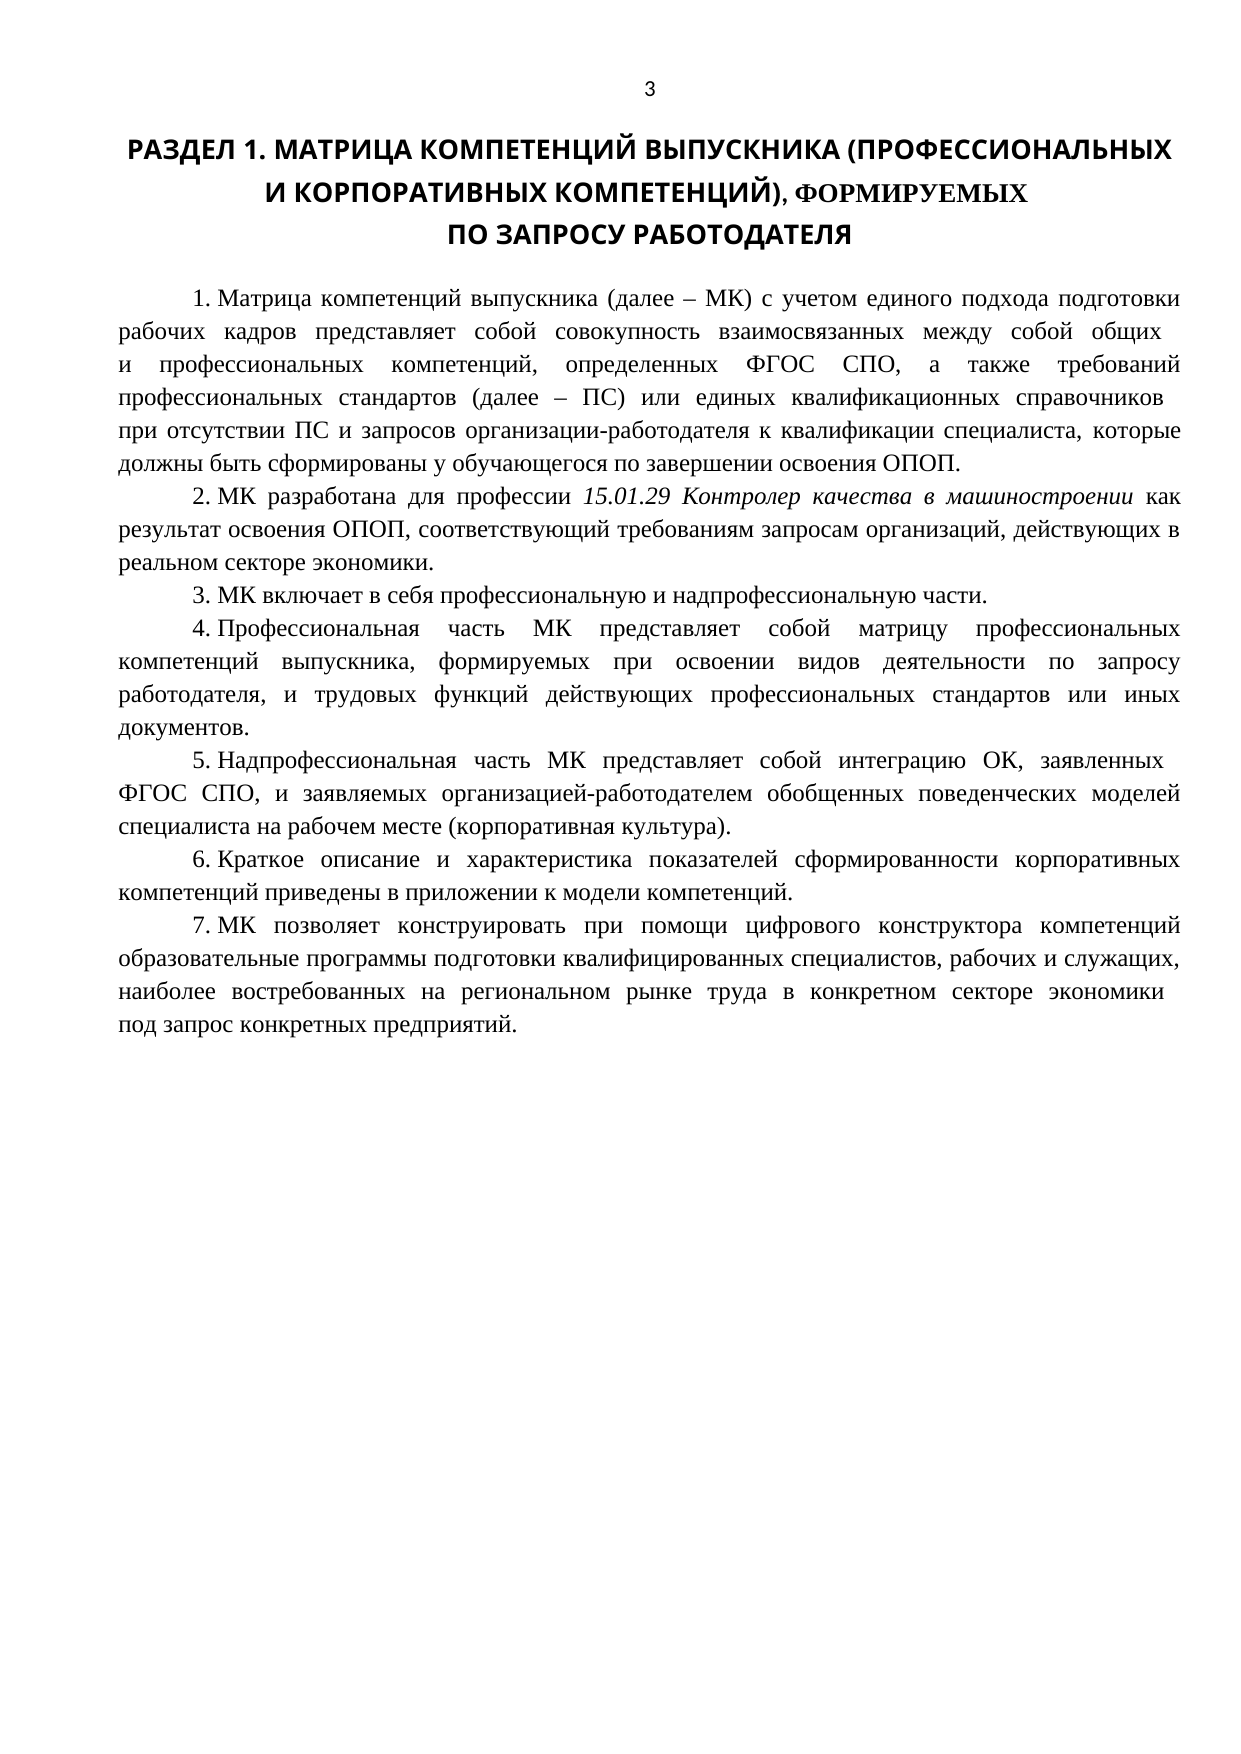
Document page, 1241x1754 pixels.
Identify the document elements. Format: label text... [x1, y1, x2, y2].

text 3. МК включает в себя профессиональную и надпрофессиональную части. [118, 580, 1181, 609]
text 4. Профессиональная часть МК представляет собой матрицу профессиональных компетенций выпускника, формируемых при освоении видов деятельности по запросу работодателя, и трудовых функций действующих профессиональных стандартов или иных документов. [118, 613, 1181, 741]
text 5. Надпрофессиональная часть МК представляет собой интеграцию ОК, заявленных ФГОС СПО, и заявляемых организацией-работодателем обобщенных поведенческих моделей специалиста на рабочем месте (корпоративная культура). [118, 745, 1181, 840]
subtitle Раздел 1. Матрица компетенций выпускника (профессиональных и корпоративных компетенций), ФОРМИРУЕМЫХ по запросу работодателя [118, 131, 1181, 252]
text 2. МК разработана для профессии 15.01.29 Контролер качества в машиностроении как результат освоения ОПОП, соответствующий требованиям запросам организаций, действующих в реальном секторе экономики. [118, 481, 1181, 576]
text 7. МК позволяет конструировать при помощи цифрового конструктора компетенций образовательные программы подготовки квалифицированных специалистов, рабочих и служащих, наиболее востребованных на региональном рынке труда в конкретном секторе экономики под запрос конкретных предприятий. [118, 910, 1181, 1038]
text 1. Матрица компетенций выпускника (далее – МК) с учетом единого подхода подготовки рабочих кадров представляет собой совокупность взаимосвязанных между собой общих и профессиональных компетенций, определенных ФГОС СПО, а также требований профессиональных стандартов (далее – ПС) или единых квалификационных справочников при отсутствии ПС и запросов организации-работодателя к квалификации специалиста, которые должны быть сформированы у обучающегося по завершении освоения ОПОП. [118, 283, 1181, 477]
text 6. Краткое описание и характеристика показателей сформированности корпоративных компетенций приведены в приложении к модели компетенций. [118, 844, 1181, 906]
